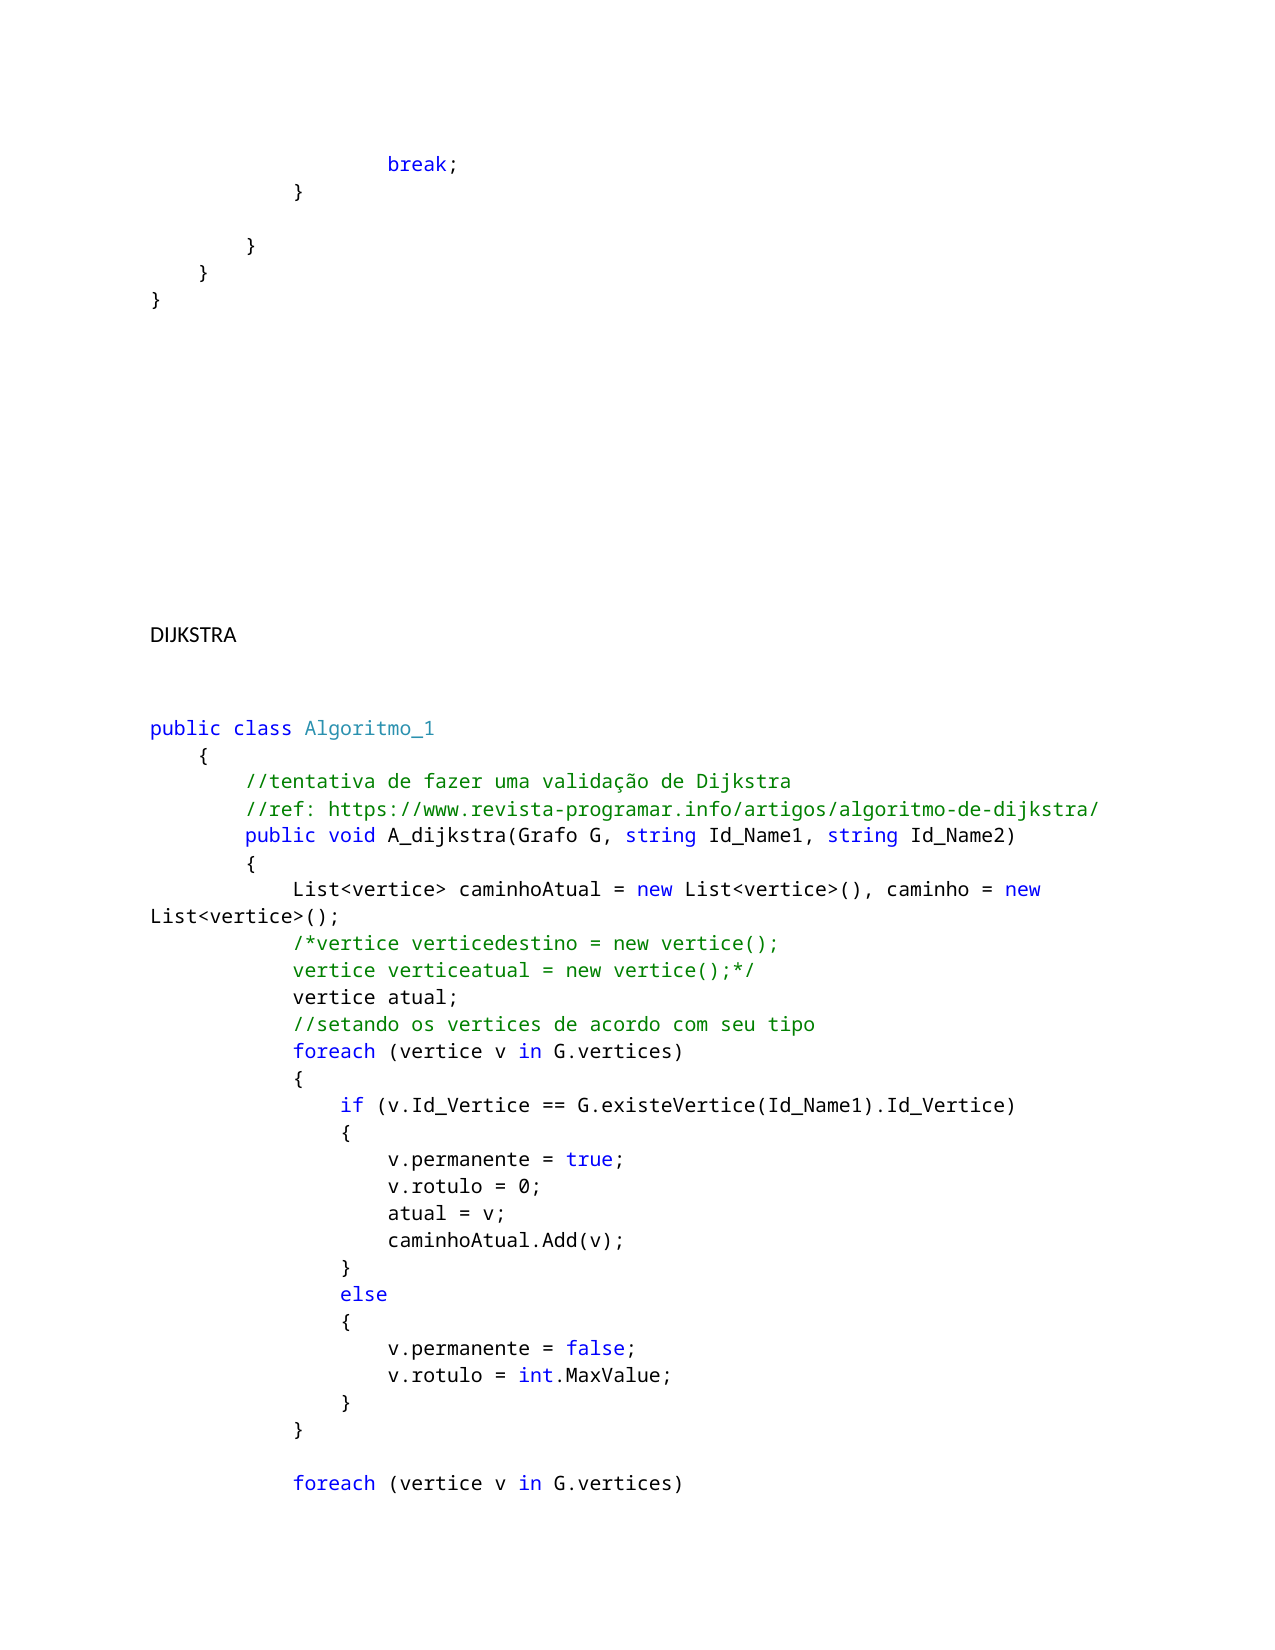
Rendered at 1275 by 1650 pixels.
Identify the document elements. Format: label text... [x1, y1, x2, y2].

text v.permanente = false; [150, 1334, 1125, 1361]
text break; [150, 150, 1125, 177]
text foreach (vertice v in G.vertices) [150, 1469, 1125, 1496]
text } [150, 258, 1125, 285]
text { [150, 1307, 1125, 1334]
text else [150, 1280, 1125, 1307]
text vertice atual; [150, 984, 1125, 1011]
text DIJKSTRA [150, 620, 1125, 648]
text if (v.Id_Vertice == G.existeVertice(Id_Name1).Id_Vertice) [150, 1092, 1125, 1118]
text { [150, 741, 1125, 768]
text foreach (vertice v in G.vertices) [150, 1038, 1125, 1064]
text } [150, 1253, 1125, 1280]
text public class Algoritmo_1 [150, 714, 1125, 741]
text //ref: https://www.revista-programar.info/artigos/algoritmo-de-dijkstra/ [150, 795, 1125, 822]
text atual = v; [150, 1199, 1125, 1226]
text { [150, 849, 1125, 876]
text } [150, 1388, 1125, 1415]
text caminhoAtual.Add(v); [150, 1226, 1125, 1253]
text public void A_dijkstra(Grafo G, string Id_Name1, string Id_Name2) [150, 822, 1125, 849]
text //setando os vertices de acordo com seu tipo [150, 1011, 1125, 1038]
text } [150, 177, 1125, 204]
text } [150, 231, 1125, 258]
text v.rotulo = 0; [150, 1172, 1125, 1199]
text List<vertice> caminhoAtual = new List<vertice>(), caminho = new List<vertice>(); [150, 876, 1125, 930]
text } [150, 1415, 1125, 1442]
text //tentativa de fazer uma validação de Dijkstra [150, 768, 1125, 795]
text { [150, 1064, 1125, 1092]
text v.rotulo = int.MaxValue; [150, 1361, 1125, 1388]
text { [150, 1118, 1125, 1146]
text } [150, 285, 1125, 312]
text vertice verticeatual = new vertice();*/ [150, 957, 1125, 984]
text /*vertice verticedestino = new vertice(); [150, 930, 1125, 957]
text v.permanente = true; [150, 1146, 1125, 1172]
